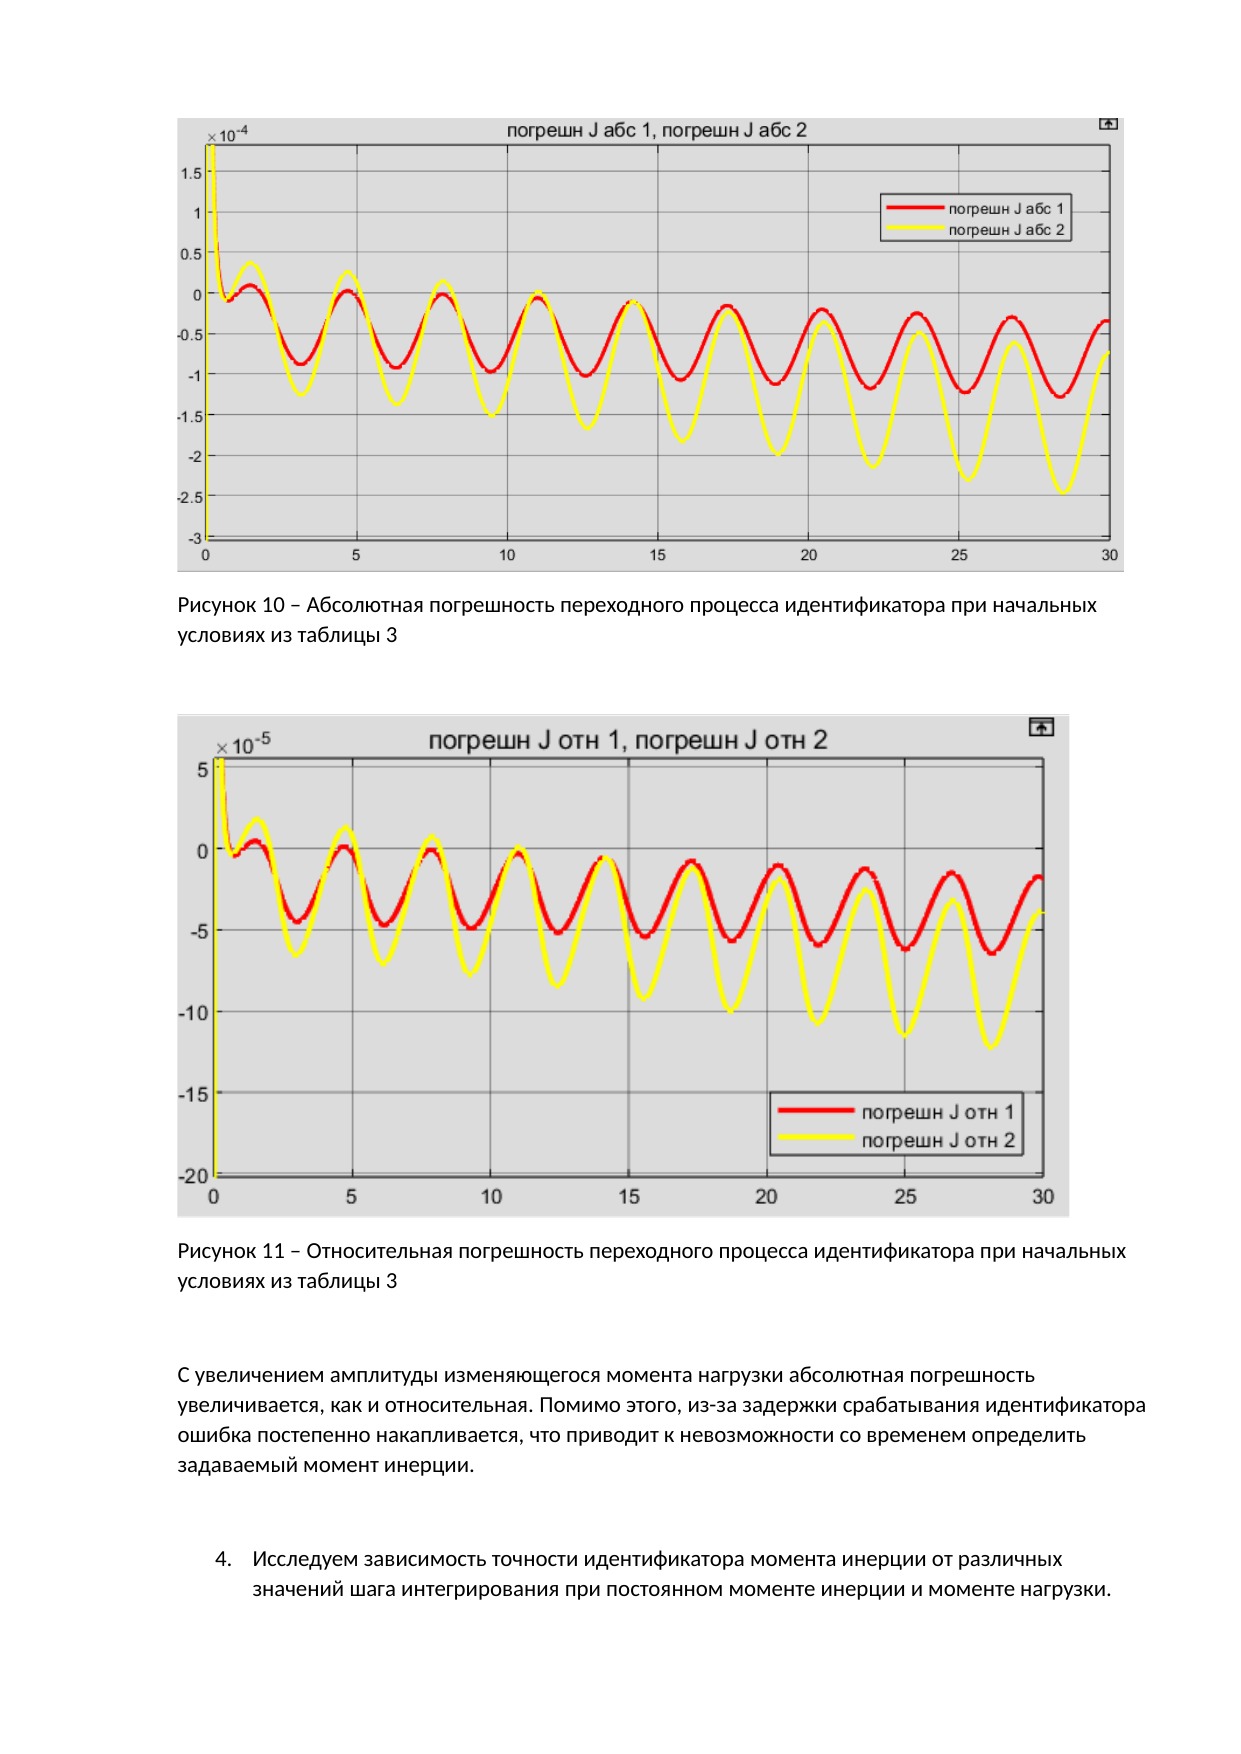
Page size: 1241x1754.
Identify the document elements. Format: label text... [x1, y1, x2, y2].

text Рисунок 10 – Абсолютная погрешность переходного процесса идентификатора при начальных условиях из таблицы 3 [177, 590, 1152, 648]
text С увеличением амплитуды изменяющегося момента нагрузки абсолютная погрешность увеличивается, как и относительная. Помимо этого, из-за задержки срабатывания идентификатора ошибка постепенно накапливается, что приводит к невозможности со временем определить задаваемый момент инерции. [177, 1360, 1152, 1479]
picture [177, 714, 1070, 1218]
list Исследуем зависимость точности идентификатора момента инерции от различных значений шага интегрирования при постоянном моменте инерции и моменте нагрузки. [215, 1544, 1152, 1603]
picture [177, 118, 1124, 572]
text Рисунок 11 – Относительная погрешность переходного процесса идентификатора при начальных условиях из таблицы 3 [177, 1236, 1152, 1294]
